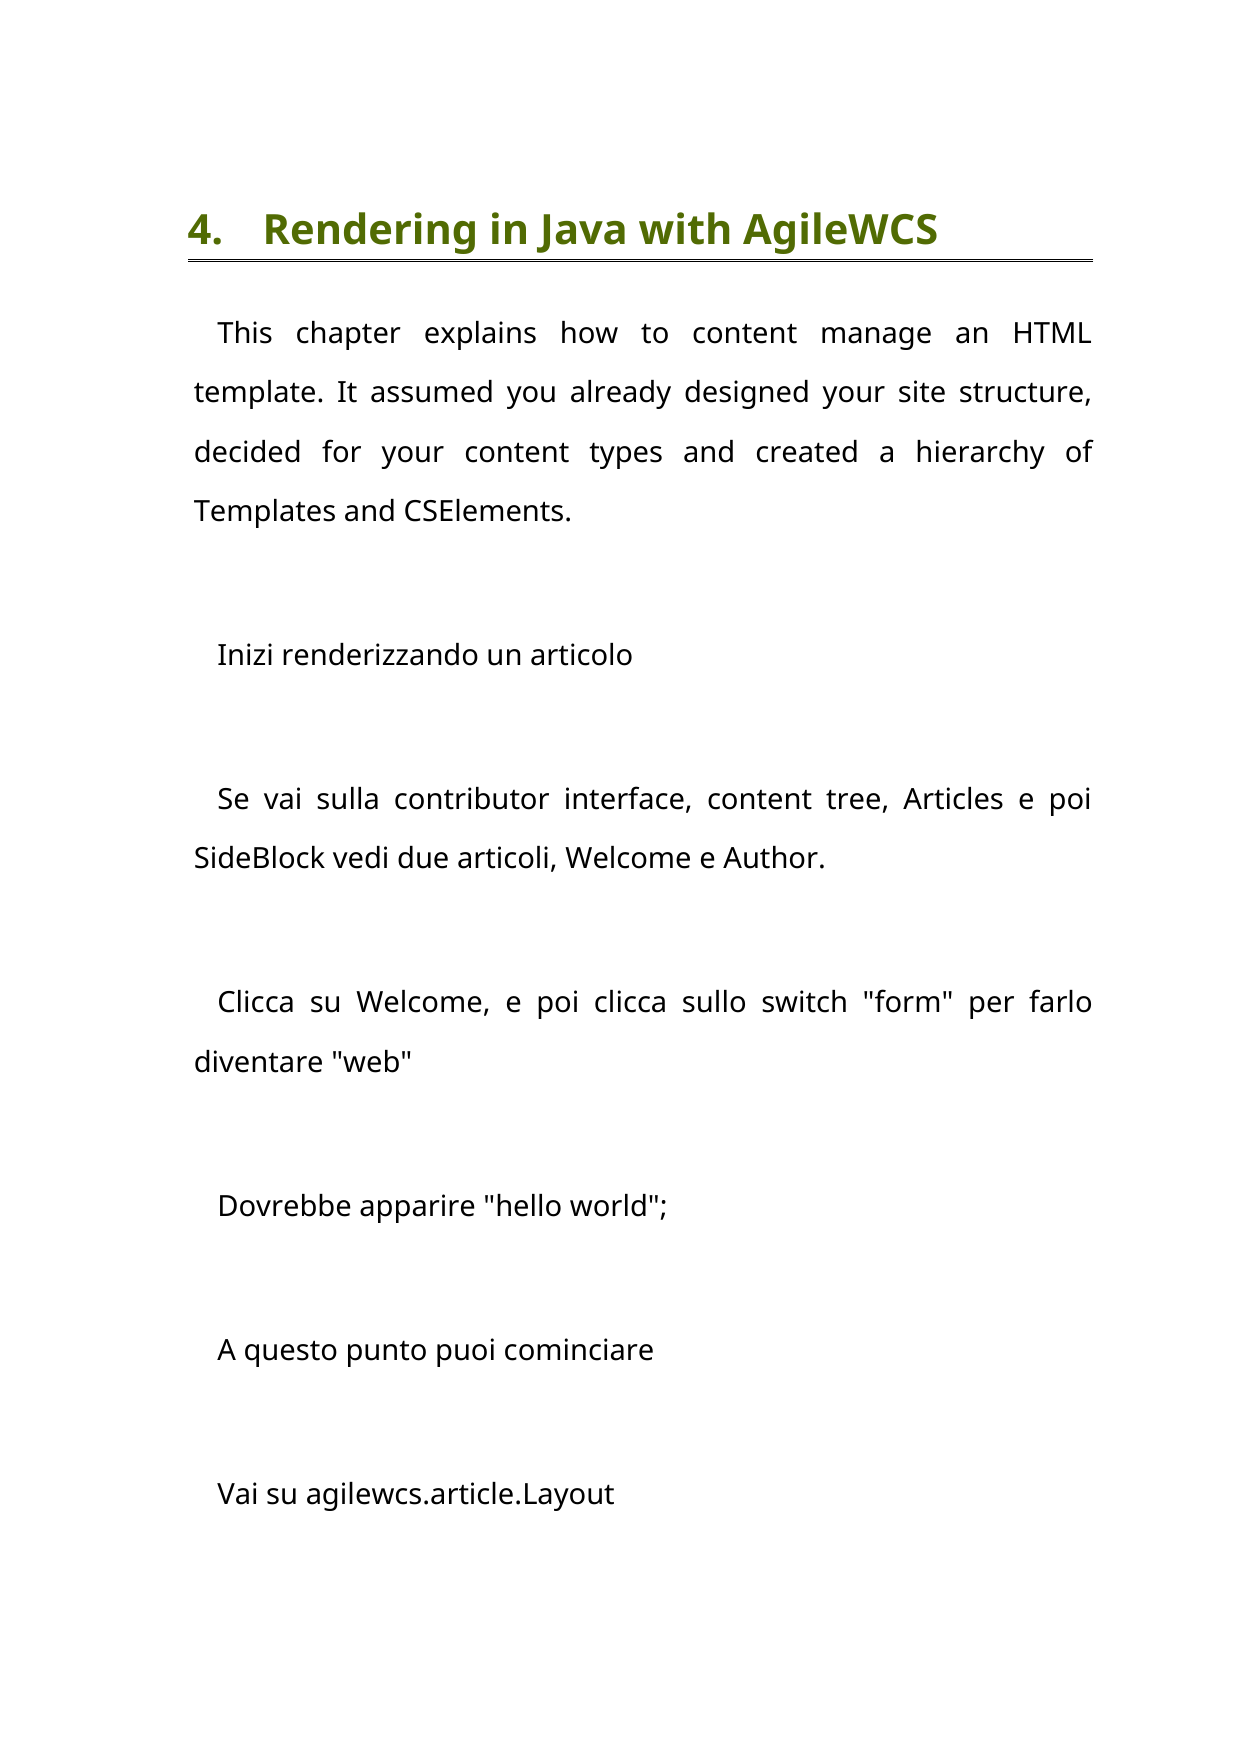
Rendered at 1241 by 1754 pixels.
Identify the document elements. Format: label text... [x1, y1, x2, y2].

text Inizi renderizzando un articolo [193, 634, 1093, 674]
text Vai su agilewcs.article.Layout [193, 1473, 1093, 1513]
text Dovrebbe apparire "hello world"; [193, 1185, 1093, 1225]
subtitle Rendering in Java with AgileWCS [187, 200, 1093, 262]
text Clicca su Welcome, e poi clicca sullo switch "form" per farlo diventare "web" [193, 982, 1093, 1081]
text A questo punto puoi cominciare [193, 1329, 1093, 1369]
text Se vai sulla contributor interface, content tree, Articles e poi SideBlock vedi due articoli, Welcome e Author. [193, 778, 1093, 877]
text This chapter explains how to content manage an HTML template. It assumed you already designed your site structure, decided for your content types and created a hierarchy of Templates and CSElements. [193, 312, 1093, 530]
